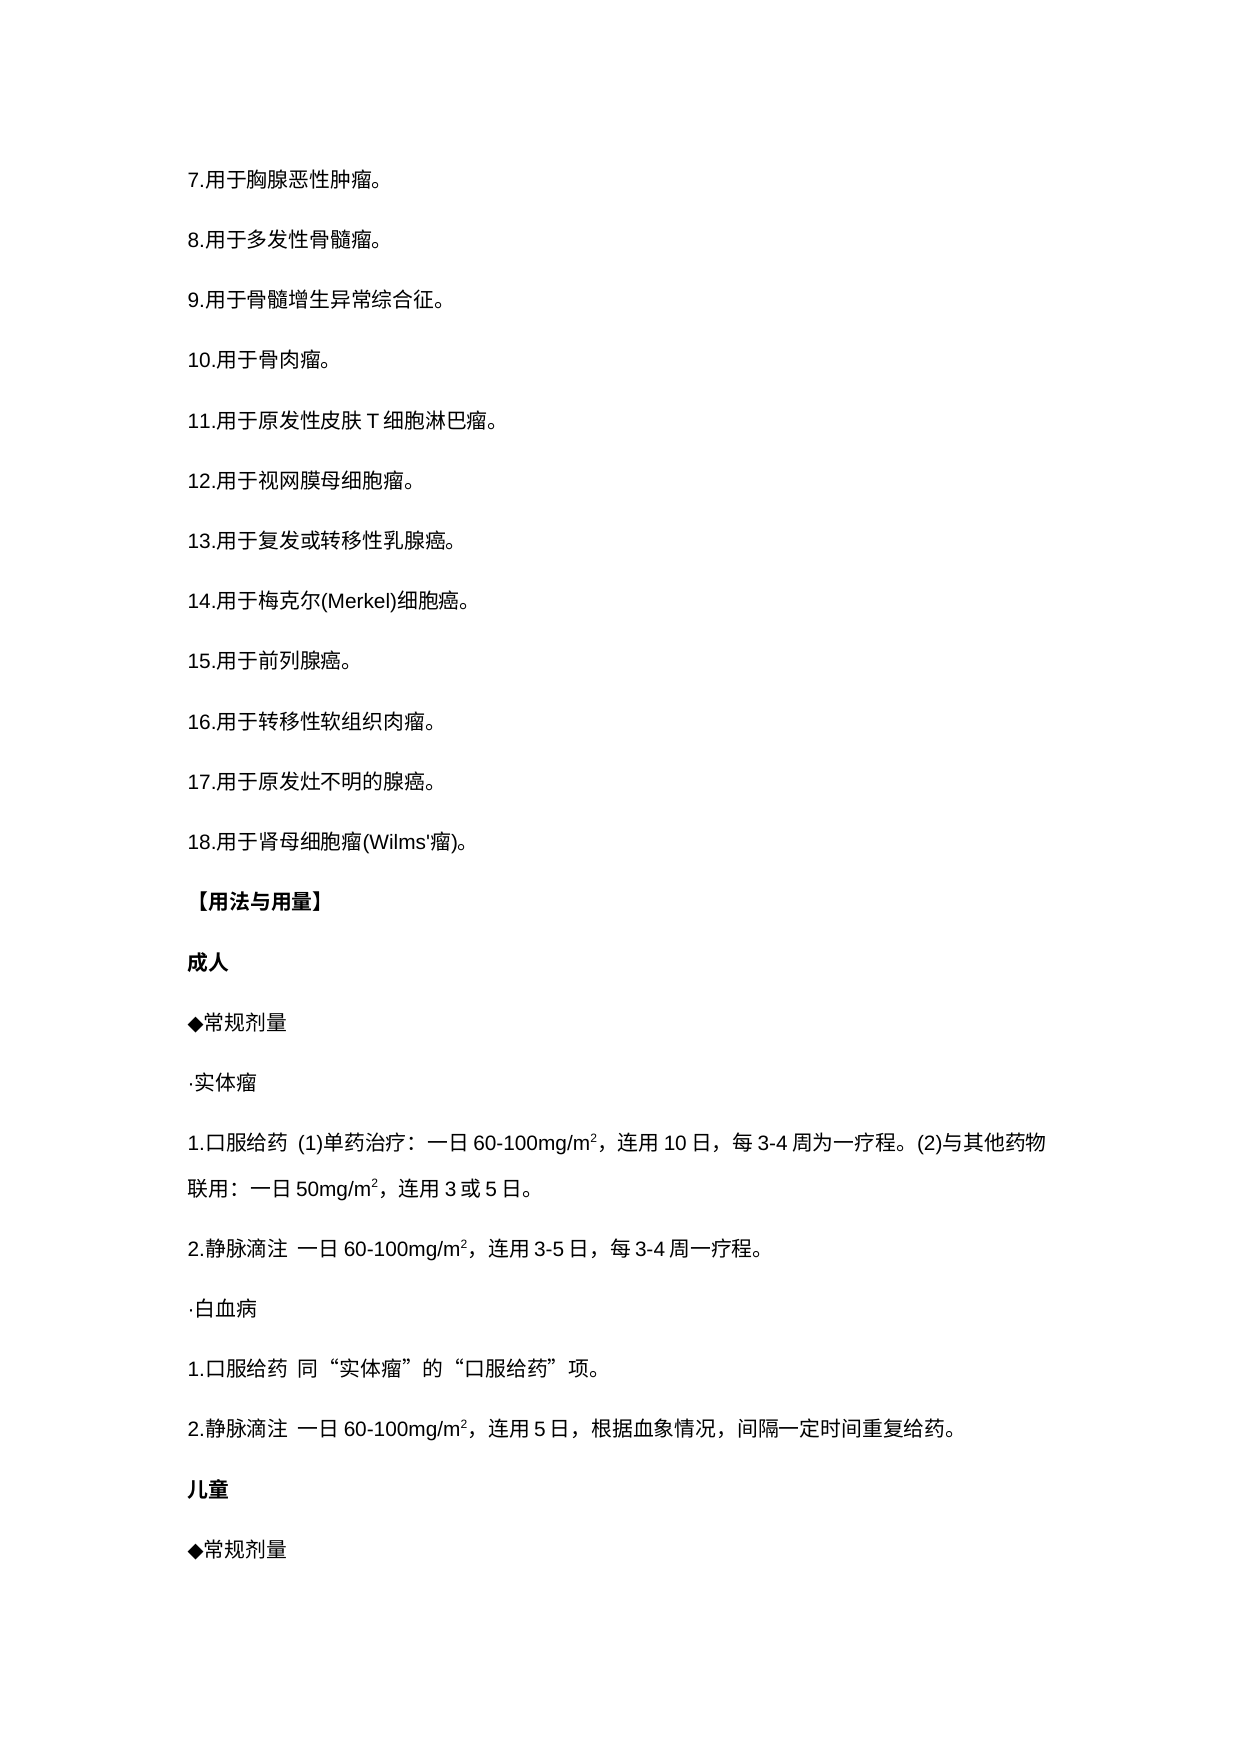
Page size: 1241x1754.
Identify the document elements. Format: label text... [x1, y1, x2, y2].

text ·白血病 [187, 1291, 1053, 1324]
text 18.用于肾母细胞瘤(Wilms'瘤)。 [187, 824, 1053, 857]
text 【用法与用量】 [187, 884, 1053, 917]
text 2.静脉滴注 一日60-100mg/m2，连用5日，根据血象情况，间隔一定时间重复给药。 [187, 1412, 1053, 1444]
text 1.口服给药 同“实体瘤”的“口服给药”项。 [187, 1351, 1053, 1384]
text 12.用于视网膜母细胞瘤。 [187, 463, 1053, 496]
text 14.用于梅克尔(Merkel)细胞癌。 [187, 583, 1053, 616]
text 8.用于多发性骨髓瘤。 [187, 222, 1053, 255]
text 11.用于原发性皮肤T细胞淋巴瘤。 [187, 403, 1053, 435]
text 9.用于骨髓增生异常综合征。 [187, 282, 1053, 315]
text 7.用于胸腺恶性肿瘤。 [187, 162, 1053, 194]
text 1.口服给药 (1)单药治疗：一日60-100mg/m2，连用10日，每3-4周为一疗程。(2)与其他药物联用：一日50mg/m2，连用3或5日。 [187, 1125, 1053, 1203]
text 15.用于前列腺癌。 [187, 644, 1053, 676]
text ·实体瘤 [187, 1065, 1053, 1098]
text 10.用于骨肉瘤。 [187, 343, 1053, 375]
text 成人 [187, 945, 1053, 977]
text 13.用于复发或转移性乳腺癌。 [187, 523, 1053, 556]
text ◆常规剂量 [187, 1005, 1053, 1037]
text 16.用于转移性软组织肉瘤。 [187, 704, 1053, 736]
text ◆常规剂量 [187, 1532, 1053, 1564]
text 2.静脉滴注 一日60-100mg/m2，连用3-5日，每3-4周一疗程。 [187, 1231, 1053, 1263]
text 17.用于原发灶不明的腺癌。 [187, 764, 1053, 797]
text 儿童 [187, 1472, 1053, 1504]
